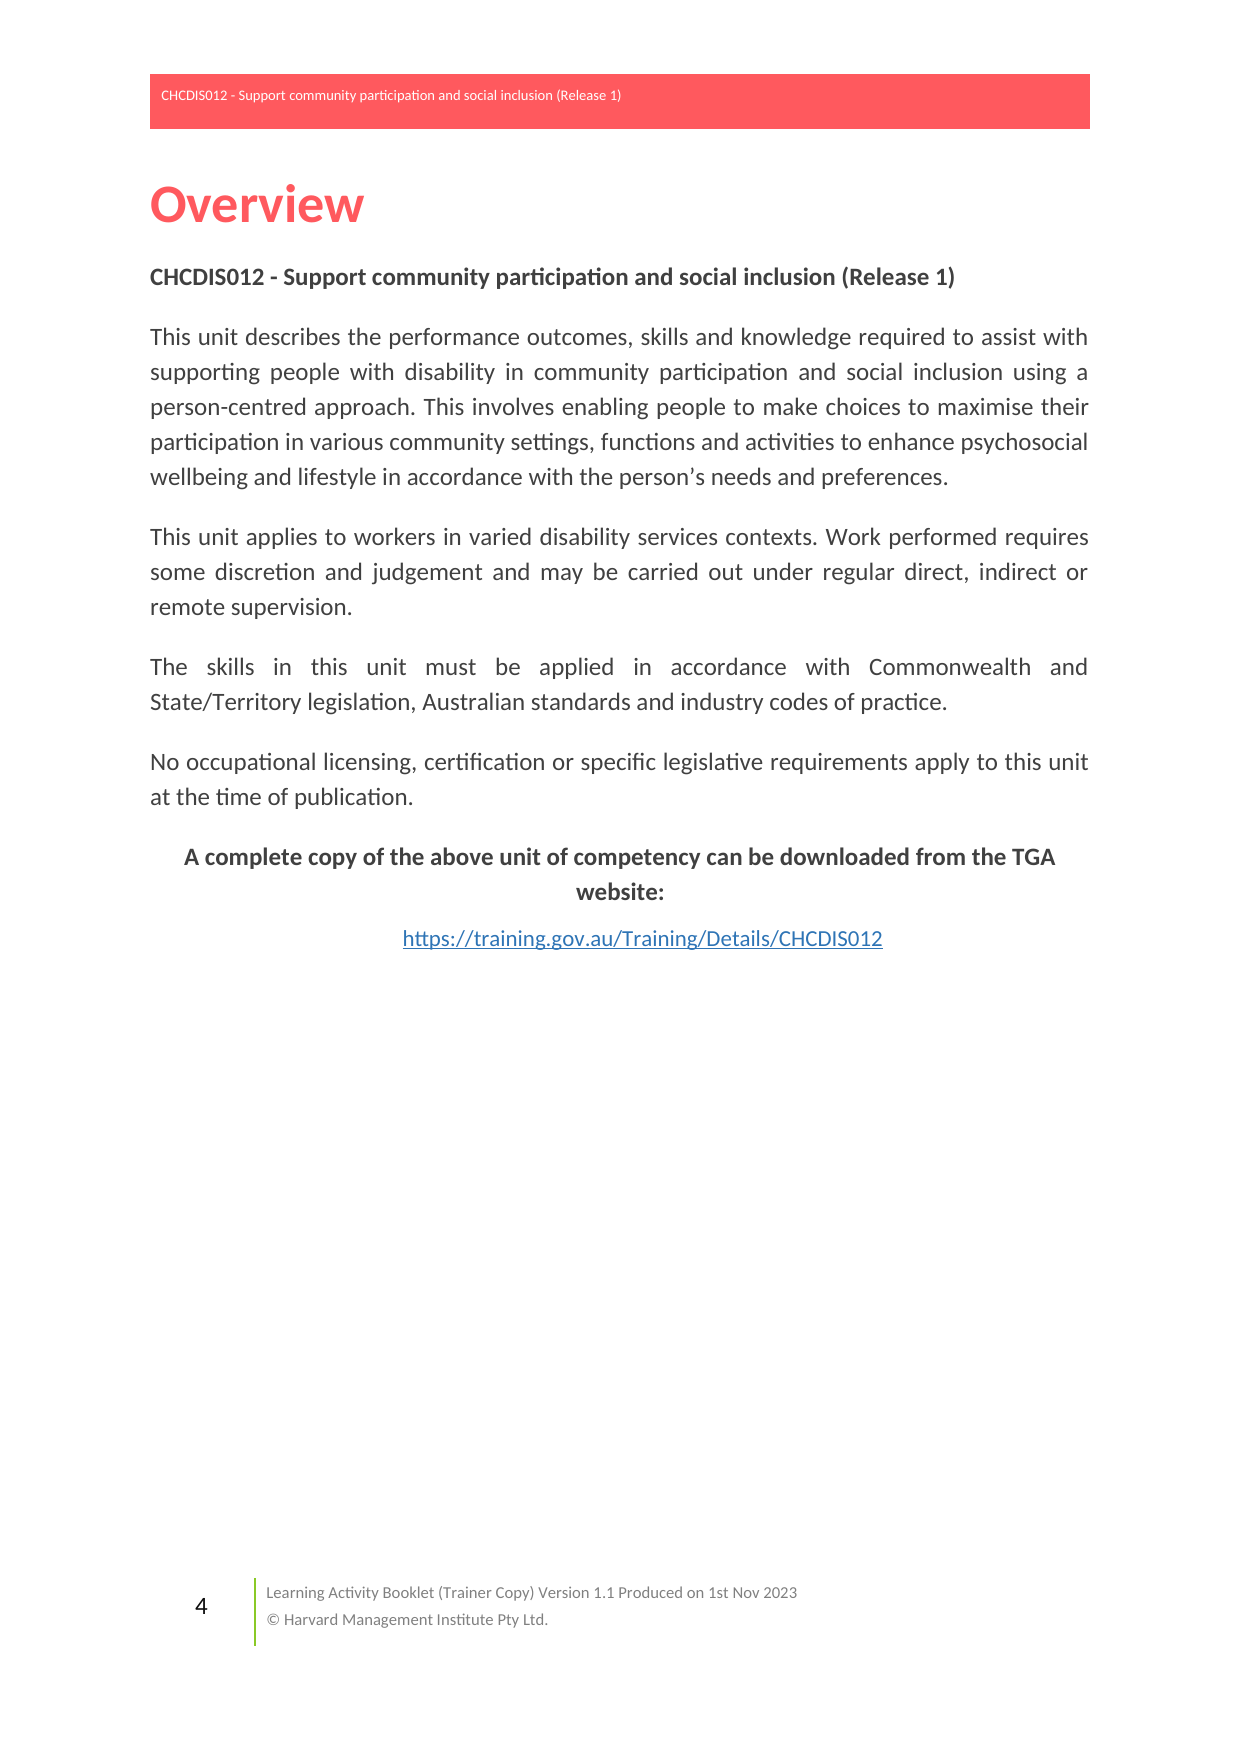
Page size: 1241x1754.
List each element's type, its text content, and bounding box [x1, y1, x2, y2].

text CHCDIS012 - Support community participation and social inclusion (Release 1) [150, 261, 1090, 292]
text This unit applies to workers in varied disability services contexts. Work performed requires some discretion and judgement and may be carried out under regular direct, indirect or remote supervision. [150, 521, 1090, 622]
text https://training.gov.au/Training/Details/CHCDIS012 [195, 924, 1090, 952]
text The skills in this unit must be applied in accordance with Commonwealth and State/Territory legislation, Australian standards and industry codes of practice. [150, 651, 1090, 717]
text This unit describes the performance outcomes, skills and knowledge required to assist with supporting people with disability in community participation and social inclusion using a person-centred approach. This involves enabling people to make choices to maximise their participation in various community settings, functions and activities to enhance psychosocial wellbeing and lifestyle in accordance with the person’s needs and preferences. [150, 321, 1090, 492]
text A complete copy of the above unit of competency can be downloaded from the TGA website: [150, 841, 1090, 907]
text No occupational licensing, certification or specific legislative requirements apply to this unit at the time of publication. [150, 746, 1090, 812]
subtitle Overview [150, 169, 1090, 236]
